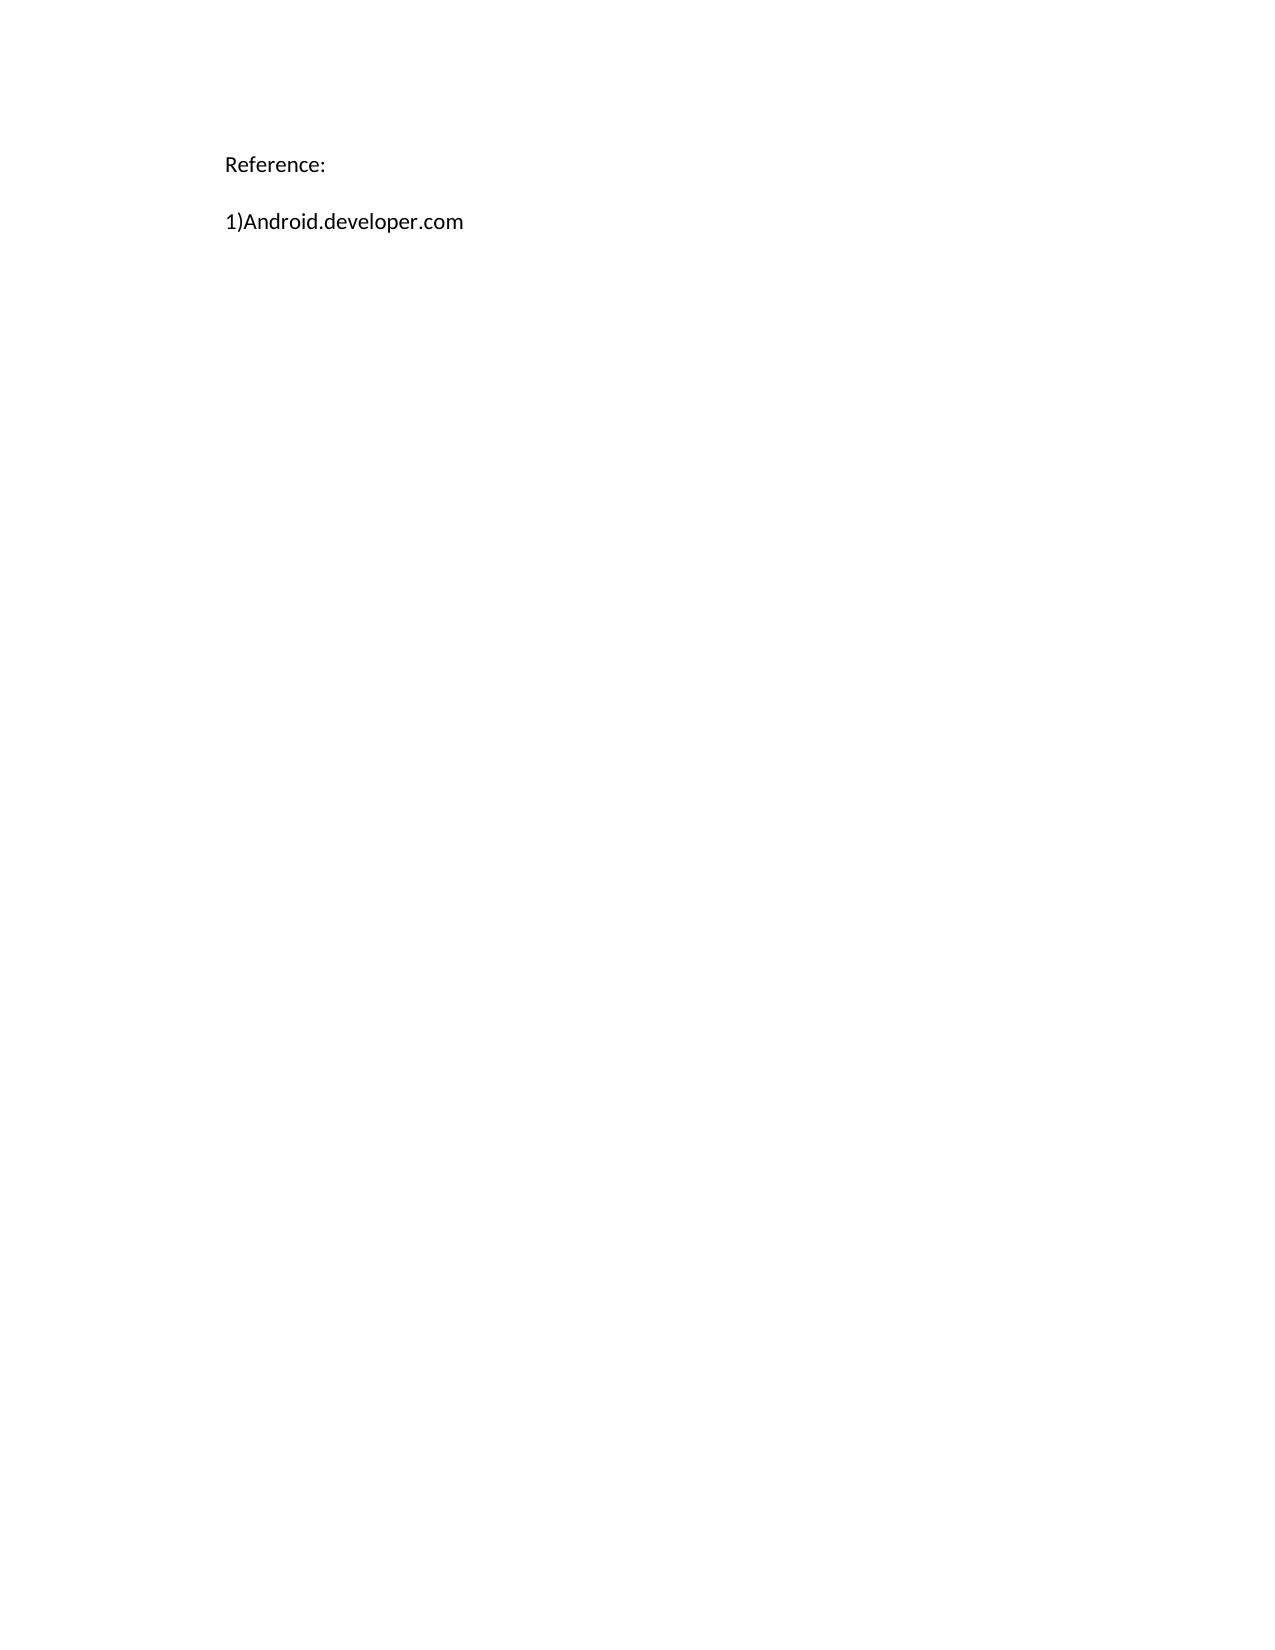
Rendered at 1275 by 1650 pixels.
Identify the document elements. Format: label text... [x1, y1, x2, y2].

text Reference: [225, 150, 1125, 178]
text 1)Android.developer.com [225, 207, 1125, 235]
